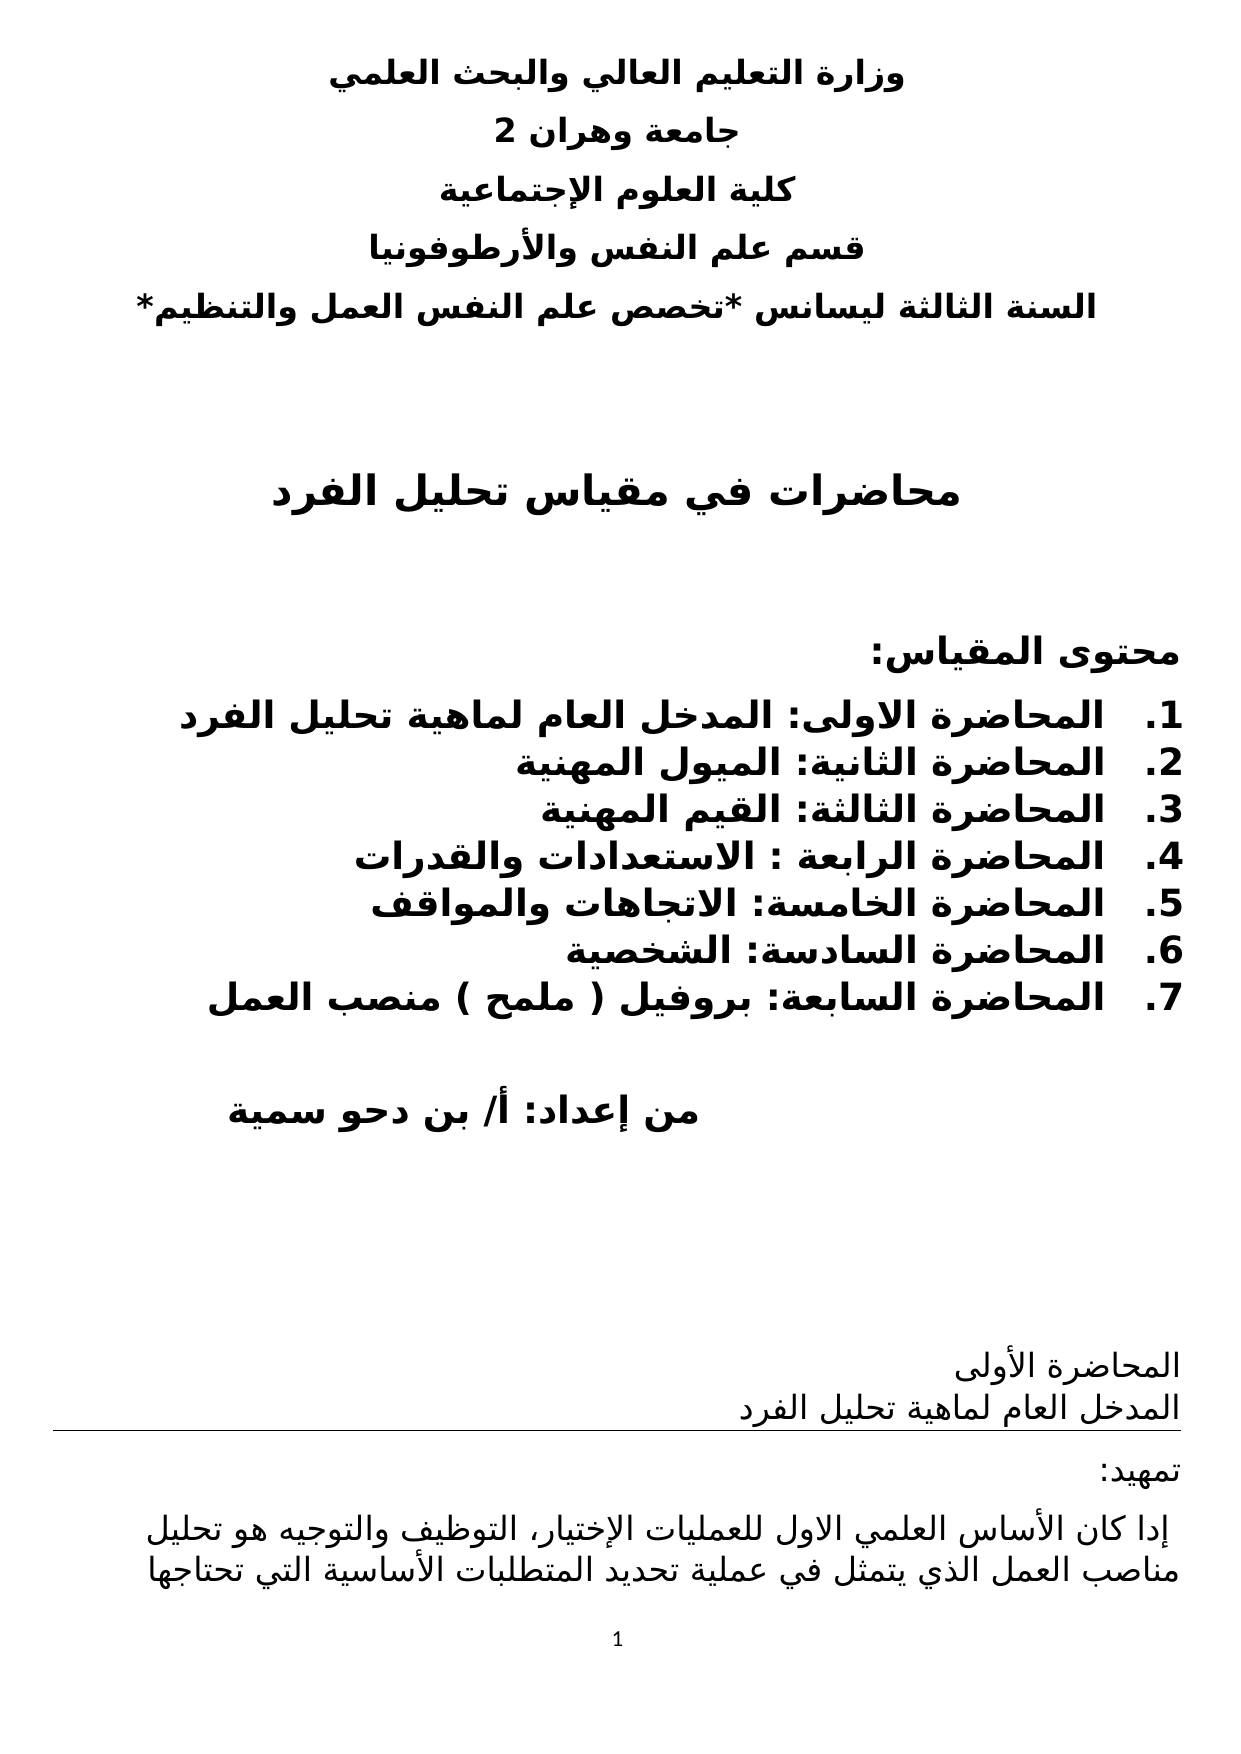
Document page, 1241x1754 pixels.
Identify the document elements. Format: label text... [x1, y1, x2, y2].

text قسم علم النفس والأرطوفونيا [53, 229, 1181, 268]
text كلية العلوم الإجتماعية [53, 170, 1181, 209]
list المحاضرة السادسة: الشخصية [53, 929, 1144, 972]
text محاضرات في مقياس تحليل الفرد [53, 467, 1181, 516]
list المحاضرة الاولى: المدخل العام لماهية تحليل الفرد [53, 693, 1144, 737]
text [53, 1509, 1181, 1590]
text وزارة التعليم العالي والبحث العلمي [53, 53, 1181, 92]
text السنة الثالثة ليسانس *تخصص علم النفس العمل والتنظيم* [53, 287, 1181, 326]
text جامعة وهران 2 [53, 112, 1181, 151]
text من إعداد: أ/ بن دحو سمية [53, 1089, 1181, 1133]
text المحاضرة الأولى المدخل العام لماهية تحليل الفرد [53, 1347, 1181, 1430]
list المحاضرة الثانية: الميول المهنية [53, 741, 1144, 784]
list المحاضرة الثالثة: القيم المهنية [53, 788, 1144, 831]
text محتوى المقياس: [53, 630, 1181, 673]
list المحاضرة السابعة: بروفيل ( ملمح ) منصب العمل [53, 976, 1144, 1019]
list المحاضرة الرابعة : الاستعدادات والقدرات [53, 835, 1144, 878]
list المحاضرة الخامسة: الاتجاهات والمواقف [53, 882, 1144, 925]
text تمهيد: [53, 1450, 1181, 1489]
